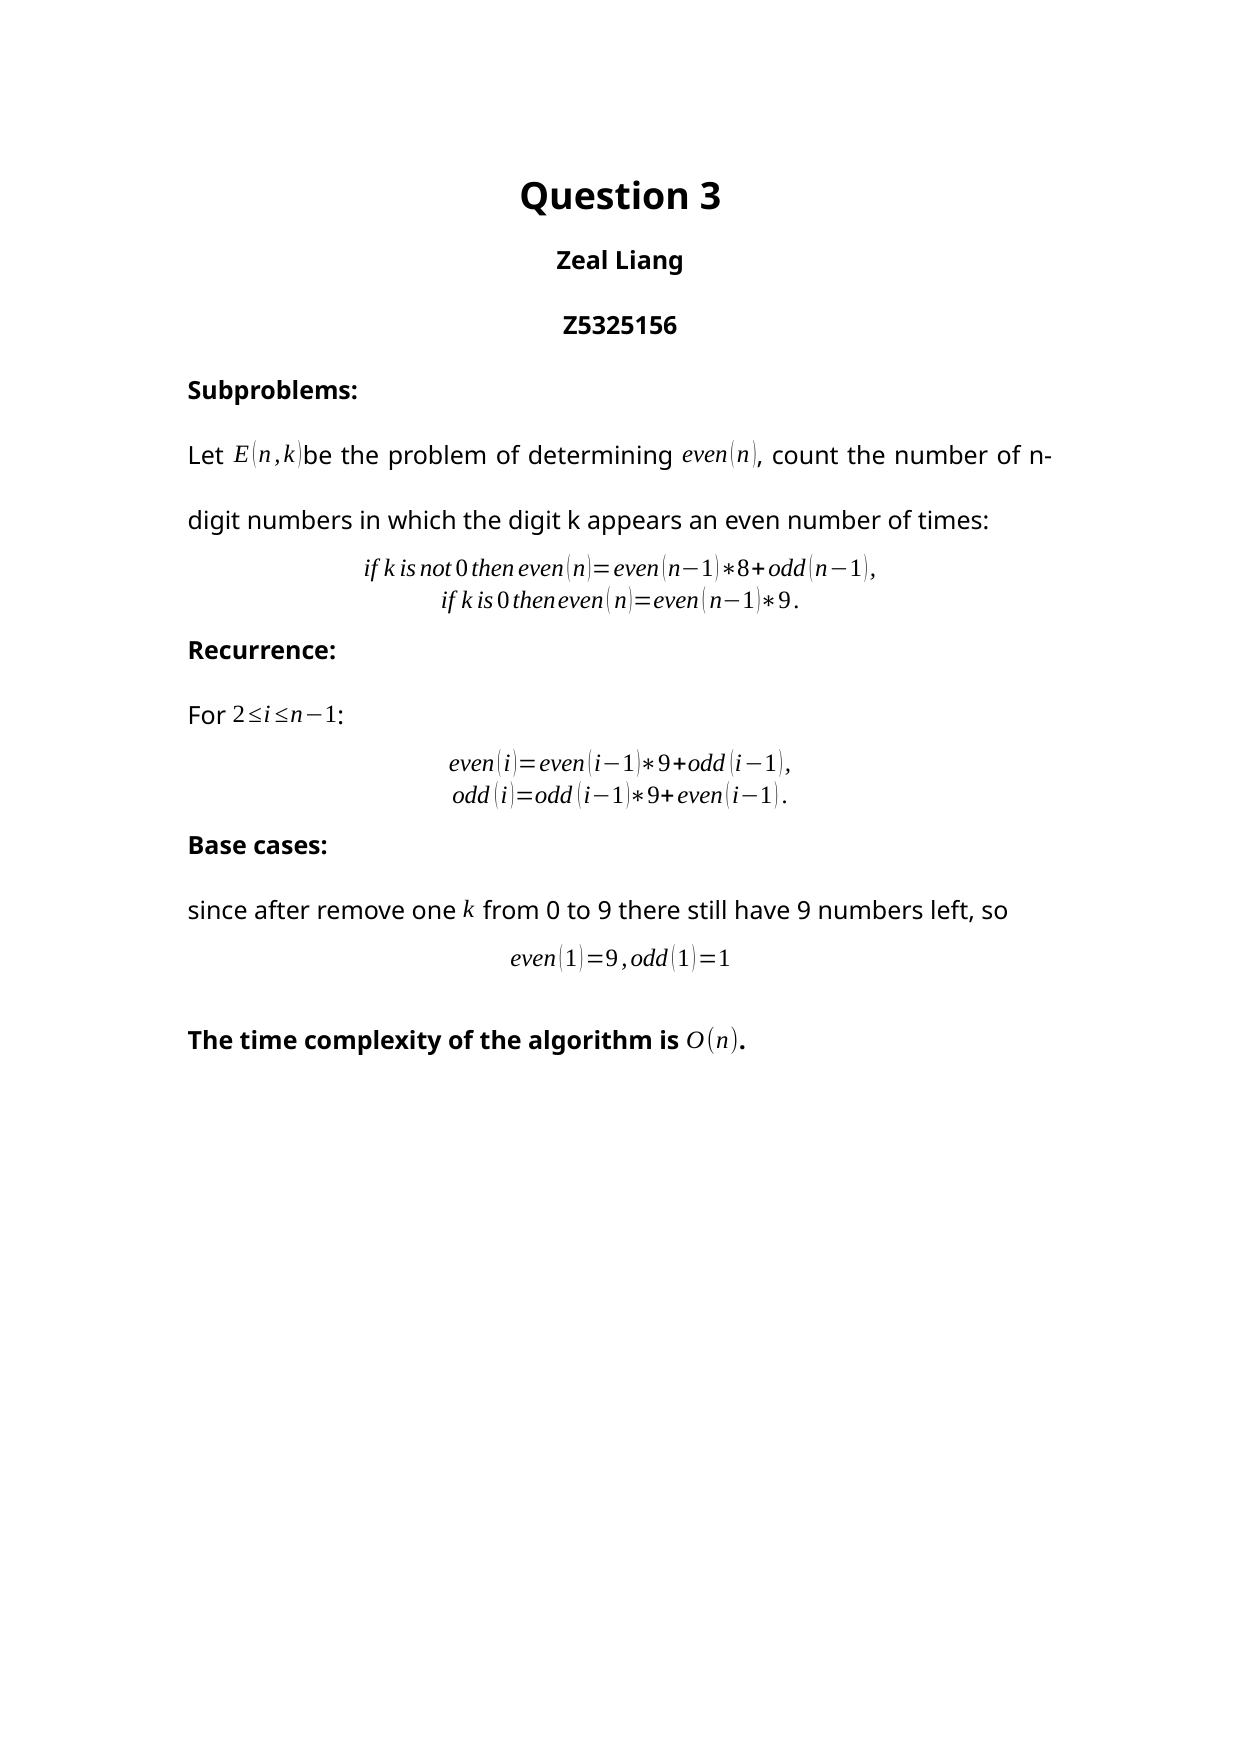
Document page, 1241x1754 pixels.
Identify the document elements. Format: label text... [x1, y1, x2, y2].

text Subproblems: [187, 357, 1053, 422]
text For : [187, 682, 1053, 747]
text Let be the problem of determining , count the number of n-digit numbers in which the digit k appears an even number of times: [187, 422, 1053, 552]
text Z5325156 [187, 292, 1053, 357]
text Base cases: [187, 812, 1053, 877]
text Zeal Liang [187, 227, 1053, 292]
text since after remove one from 0 to 9 there still have 9 numbers left, so [187, 877, 1053, 942]
text Recurrence: [187, 617, 1053, 682]
text Question 3 [187, 162, 1053, 227]
text The time complexity of the algorithm is . [187, 1007, 1053, 1072]
